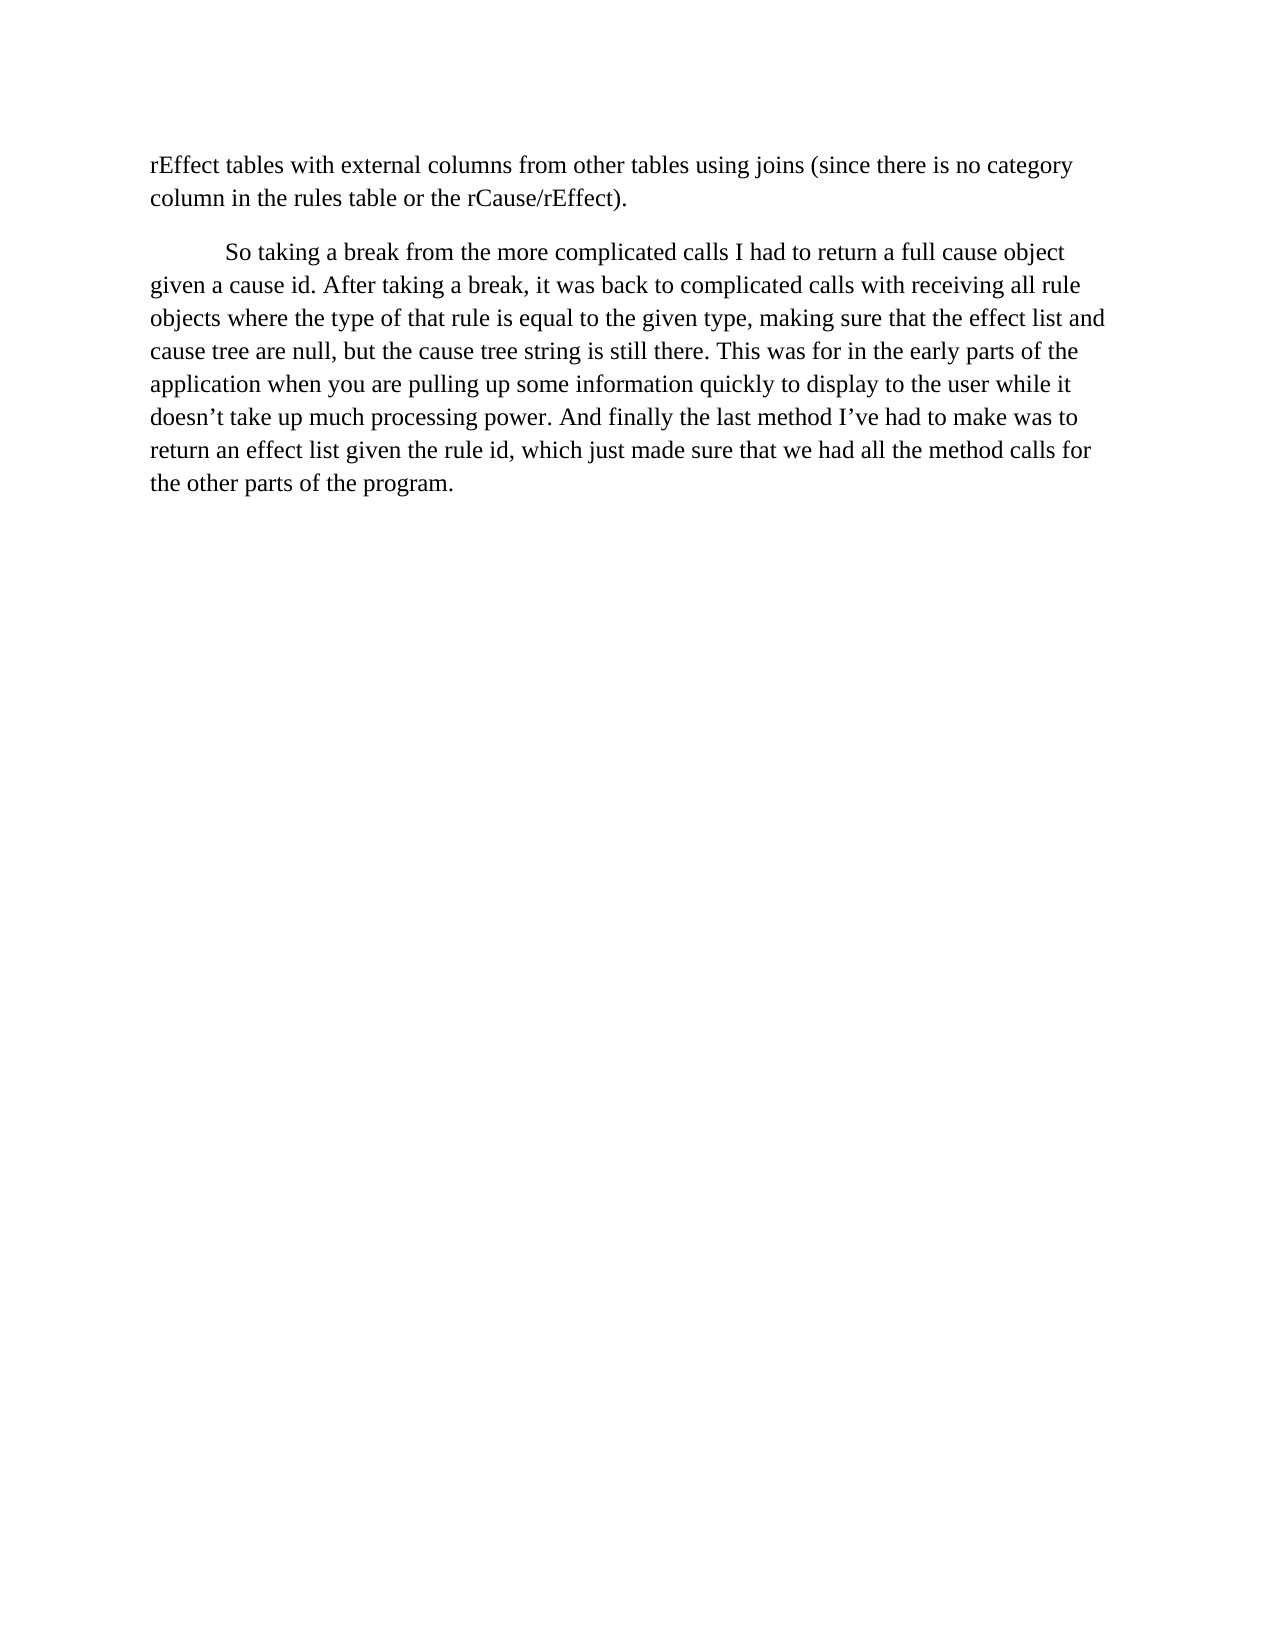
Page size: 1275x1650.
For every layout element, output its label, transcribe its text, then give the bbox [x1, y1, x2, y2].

text So taking a break from the more complicated calls I had to return a full cause object given a cause id. After taking a break, it was back to complicated calls with receiving all rule objects where the type of that rule is equal to the given type, making sure that the effect list and cause tree are null, but the cause tree string is still there. This was for in the early parts of the application when you are pulling up some information quickly to display to the user while it doesn’t take up much processing power. And finally the last method I’ve had to make was to return an effect list given the rule id, which just made sure that we had all the method calls for the other parts of the program. [150, 237, 1125, 497]
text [150, 150, 1125, 212]
